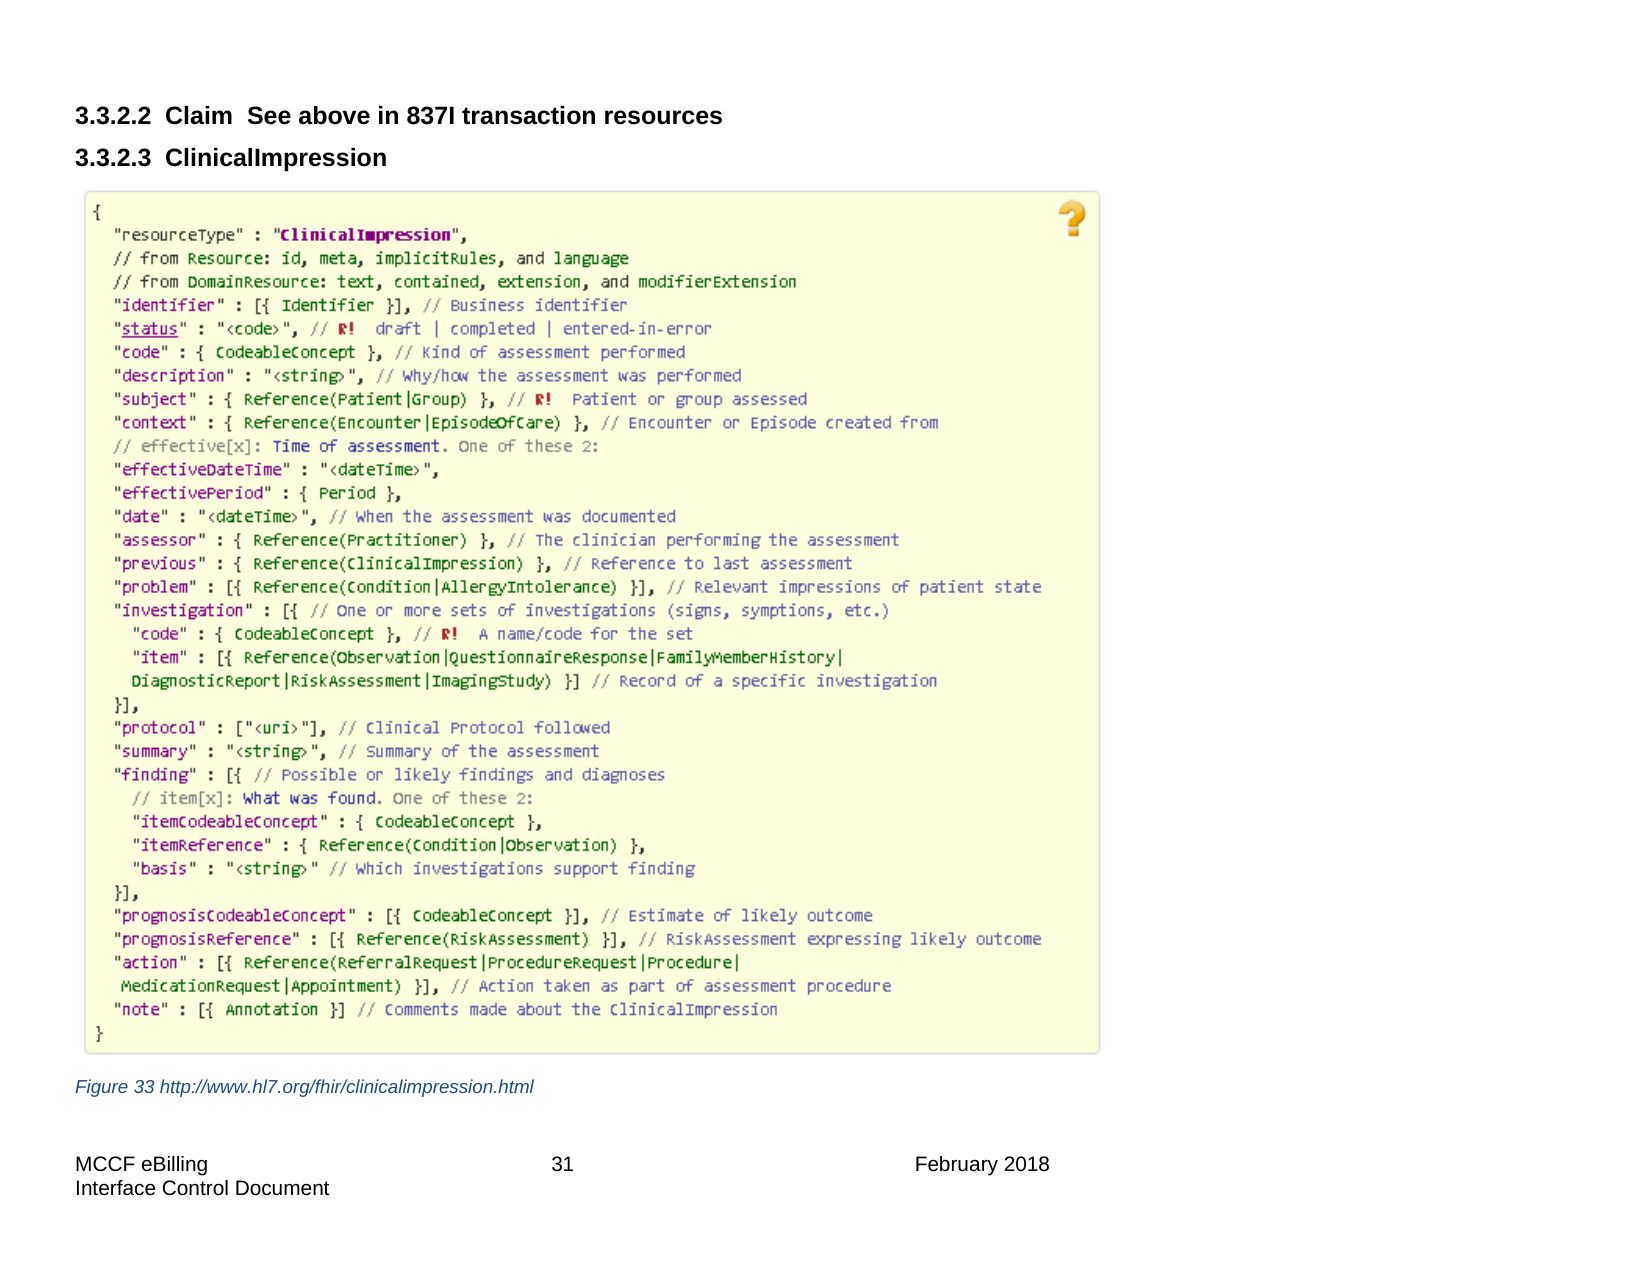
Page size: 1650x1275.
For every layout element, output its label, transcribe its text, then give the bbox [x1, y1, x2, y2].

picture [75, 183, 1110, 1064]
subtitle Claim See above in 837I transaction resources [75, 101, 1575, 130]
subtitle ClinicalImpression [75, 143, 1575, 171]
